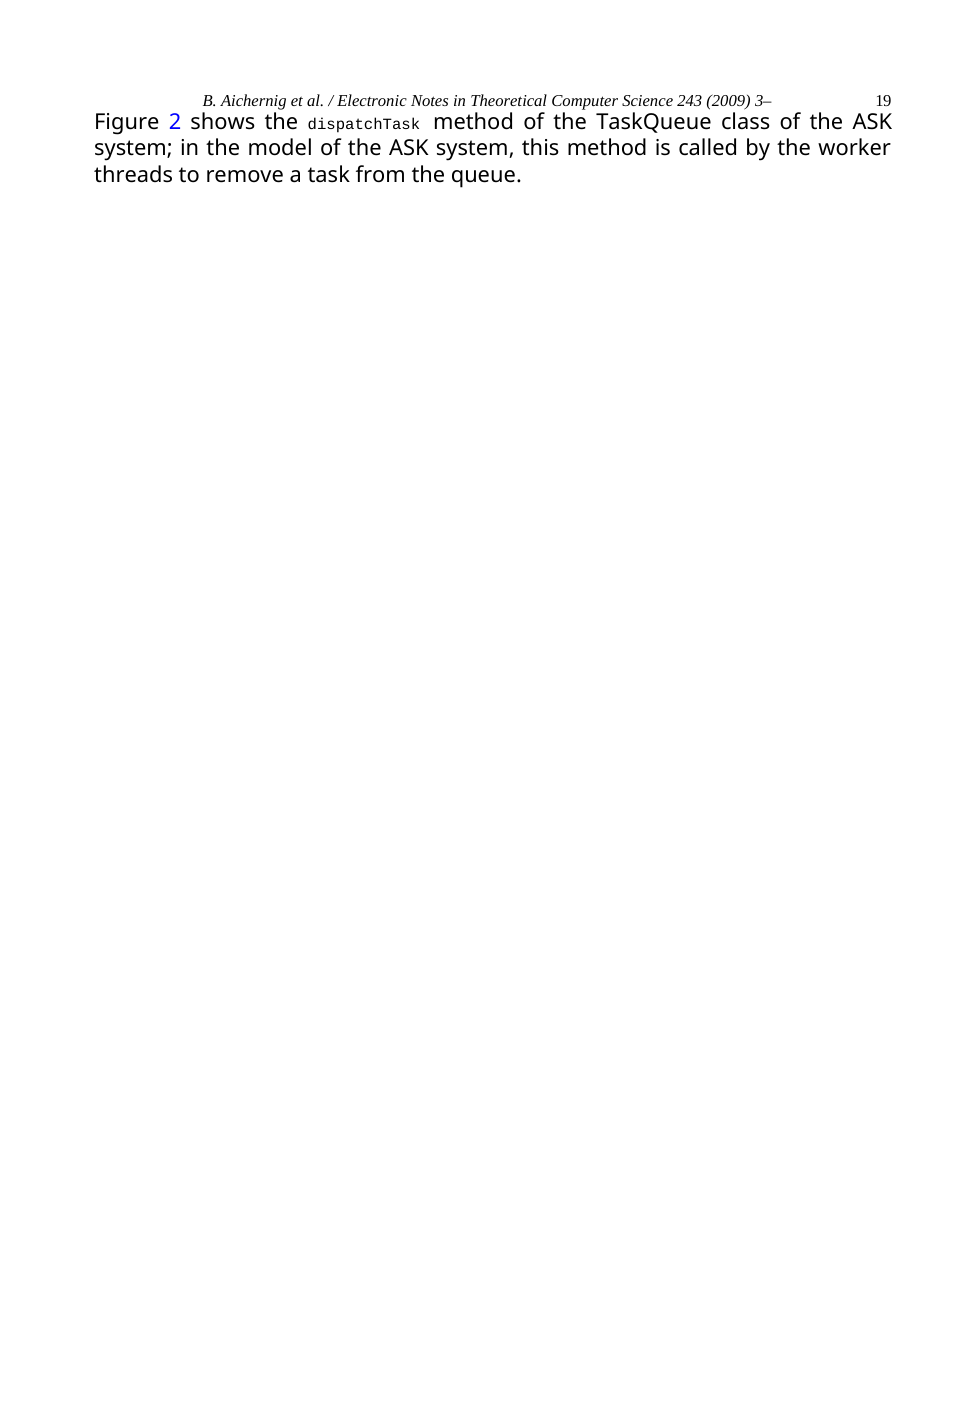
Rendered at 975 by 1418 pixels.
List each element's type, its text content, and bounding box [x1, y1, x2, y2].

text Figure 2 shows the dispatchTask method of the TaskQueue class of the ASK system; in the model of the ASK system, this method is called by the worker threads to remove a task from the queue. [94, 108, 893, 189]
